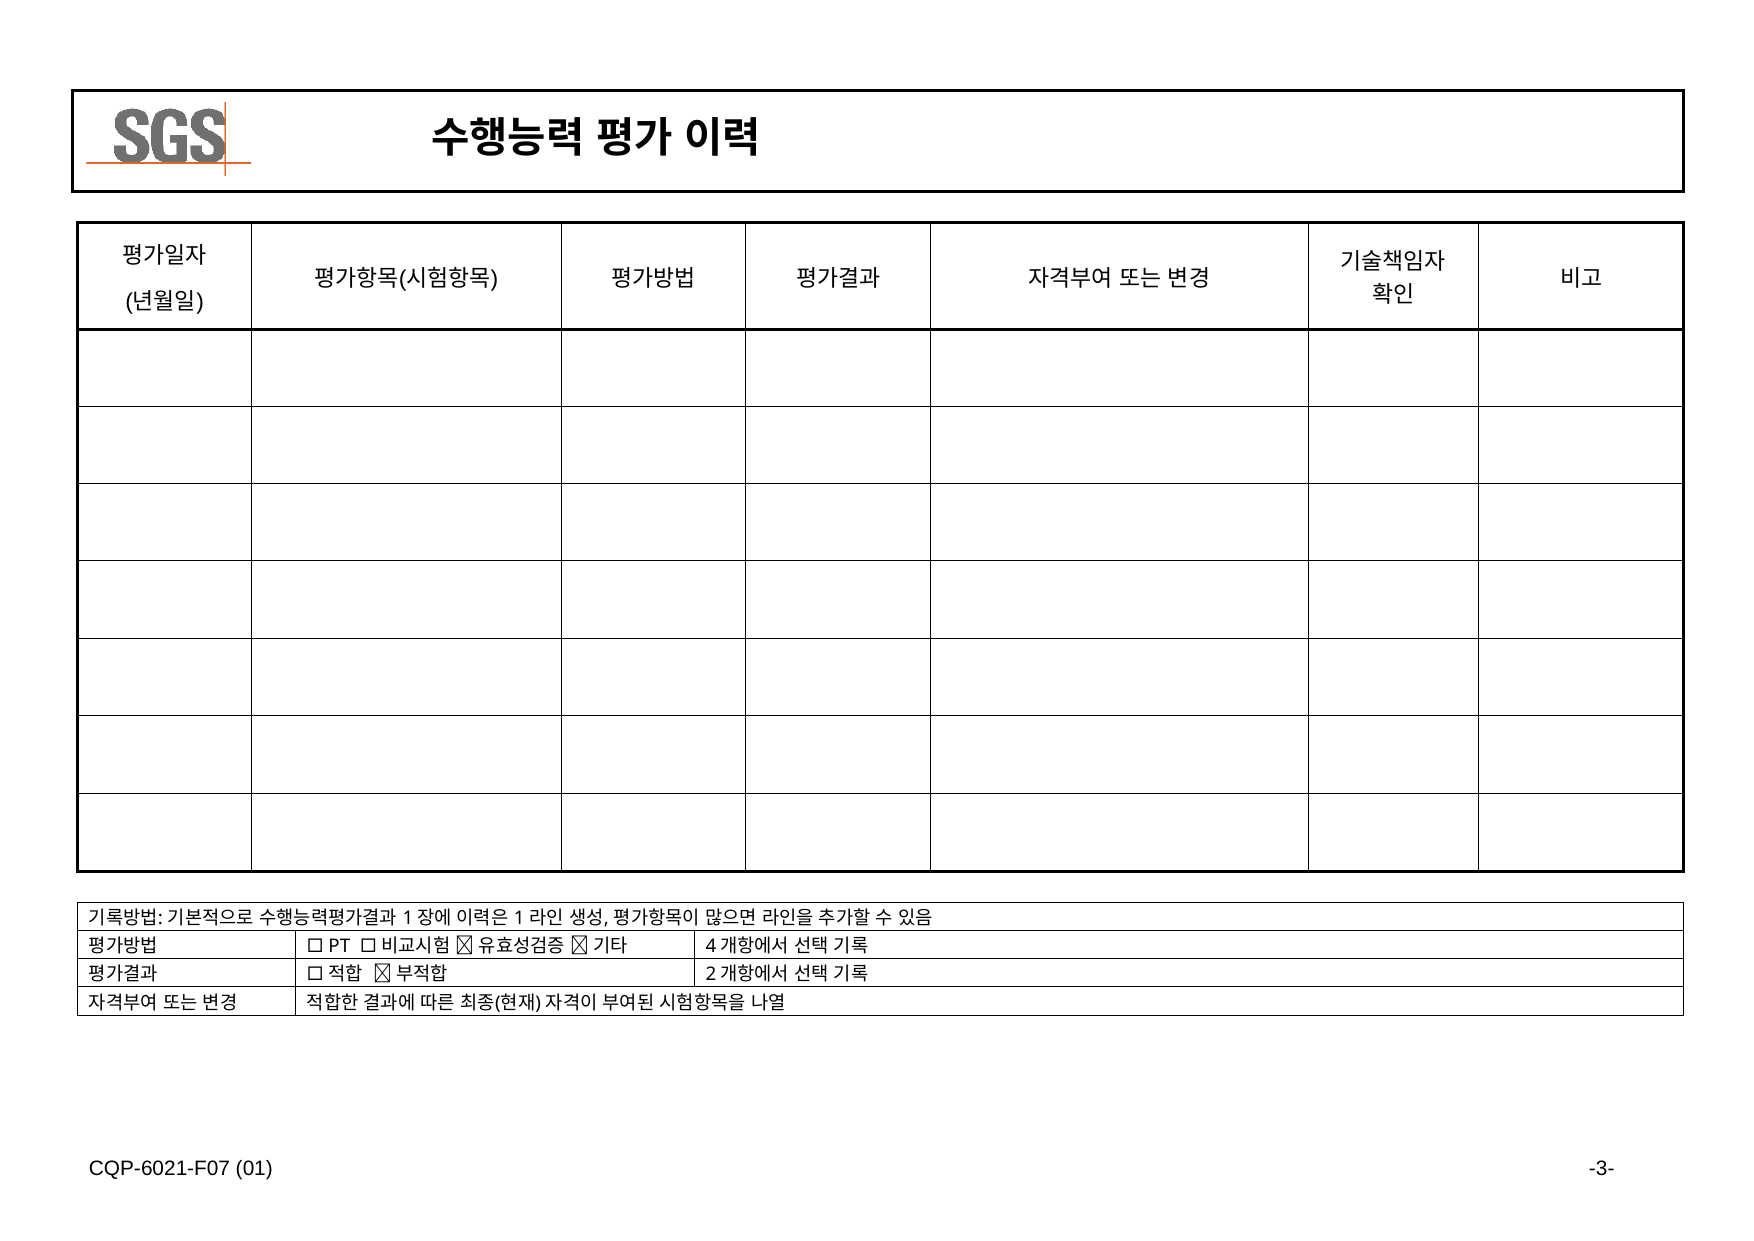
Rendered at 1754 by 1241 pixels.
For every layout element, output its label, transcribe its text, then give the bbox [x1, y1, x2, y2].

table_cell [931, 407, 1308, 483]
table_cell [562, 331, 745, 406]
table_cell PT 비교시험 유효성검증 기타 [296, 931, 694, 958]
table_cell [746, 639, 930, 715]
table_cell [931, 561, 1308, 638]
table_cell [562, 639, 745, 715]
table_cell [562, 561, 745, 638]
table_cell [562, 407, 745, 483]
table_cell [1309, 484, 1478, 560]
table_cell [252, 331, 561, 406]
table_cell [1479, 639, 1682, 715]
table_cell 적합 부적합 [296, 959, 694, 986]
table_cell [252, 639, 561, 715]
table_cell [1479, 794, 1682, 870]
table_cell [1309, 716, 1478, 793]
table_cell 자격부여 또는 변경 [78, 987, 295, 1014]
table_cell [252, 794, 561, 870]
table_cell [79, 407, 251, 483]
table_cell [746, 794, 930, 870]
table_cell [931, 331, 1308, 406]
table_cell [252, 716, 561, 793]
table_cell [79, 484, 251, 560]
table_cell [1309, 407, 1478, 483]
table_cell [1309, 331, 1478, 406]
table_cell 적합한 결과에 따른 최종(현재) 자격이 부여된 시험항목을 나열 [296, 987, 1683, 1014]
table_cell [1479, 484, 1682, 560]
table_cell [562, 794, 745, 870]
table_cell 평가방법 [78, 931, 295, 958]
table_header 평가항목(시험항목) [252, 224, 561, 328]
table_header 평가일자 (년월일) [79, 224, 251, 328]
table_cell [1309, 561, 1478, 638]
table_cell [931, 794, 1308, 870]
table_cell [1479, 716, 1682, 793]
table_cell [746, 561, 930, 638]
table_cell [931, 639, 1308, 715]
table_cell [931, 716, 1308, 793]
table_cell [79, 561, 251, 638]
table_header 비고 [1479, 224, 1682, 328]
table_cell [562, 484, 745, 560]
picture [86, 102, 254, 179]
table_header 자격부여 또는 변경 [931, 224, 1308, 328]
table_cell [79, 639, 251, 715]
table_cell 4개항에서 선택 기록 [695, 931, 1683, 958]
table_header 평가방법 [562, 224, 745, 328]
table_header 기록방법: 기본적으로 수행능력평가결과 1장에 이력은 1 라인 생성, 평가항목이 많으면 라인을 추가할 수 있음 [78, 903, 1683, 930]
table_cell [931, 484, 1308, 560]
table_cell [79, 794, 251, 870]
table_cell [1479, 331, 1682, 406]
table_cell [1479, 561, 1682, 638]
table_cell [562, 716, 745, 793]
table_cell [746, 716, 930, 793]
table_cell [746, 484, 930, 560]
table_cell [1309, 794, 1478, 870]
table_cell 평가결과 [78, 959, 295, 986]
table_cell [1309, 639, 1478, 715]
table_cell [252, 407, 561, 483]
table_cell [252, 484, 561, 560]
table_header 평가결과 [746, 224, 930, 328]
table_cell [79, 716, 251, 793]
table_header 기술책임자 확인 [1309, 224, 1478, 328]
table_cell [746, 331, 930, 406]
table_cell 2개항에서 선택 기록 [695, 959, 1683, 986]
table_cell [252, 561, 561, 638]
table_cell [79, 331, 251, 406]
table_cell [1479, 407, 1682, 483]
table_cell [746, 407, 930, 483]
